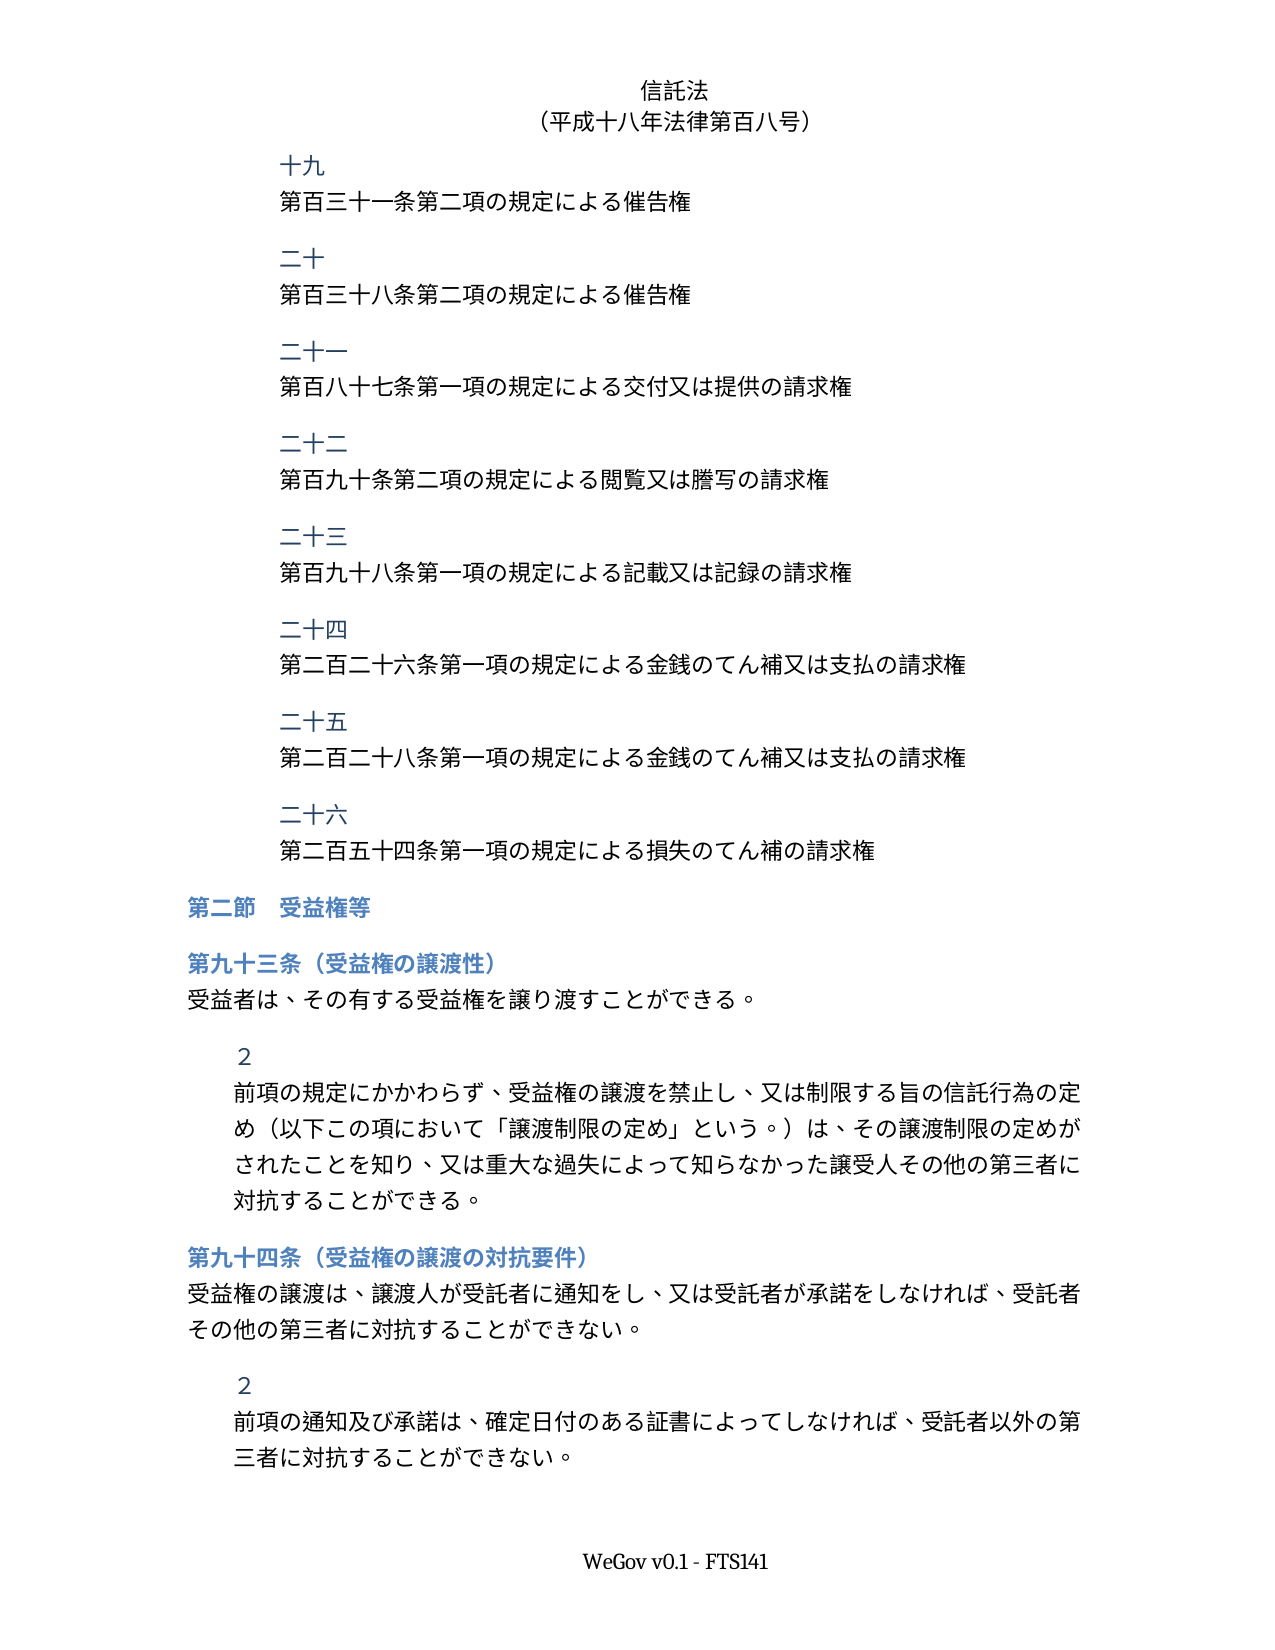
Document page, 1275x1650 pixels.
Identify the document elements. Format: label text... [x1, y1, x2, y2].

text 受益権の譲渡は、譲渡人が受託者に通知をし、又は受託者が承諾をしなければ、受託者その他の第三者に対抗することができない。 [187, 1278, 1087, 1345]
subtitle 第九十四条（受益権の譲渡の対抗要件） [187, 1242, 1087, 1273]
subtitle 二十二 [279, 428, 1087, 459]
text 第百三十八条第二項の規定による催告権 [279, 279, 1087, 310]
subtitle 二十四 [279, 613, 1087, 645]
text 第百九十条第二項の規定による閲覧又は謄写の請求権 [279, 464, 1087, 495]
text 第二百五十四条第一項の規定による損失のてん補の請求権 [279, 835, 1087, 866]
subtitle 二十六 [279, 799, 1087, 830]
subtitle 二十 [279, 243, 1087, 274]
subtitle 十九 [279, 150, 1087, 181]
text 第百九十八条第一項の規定による記載又は記録の請求権 [279, 557, 1087, 588]
text 受益者は、その有する受益権を譲り渡すことができる。 [187, 984, 1087, 1016]
subtitle 第二節 受益権等 [187, 892, 1087, 923]
text 第百三十一条第二項の規定による催告権 [279, 186, 1087, 217]
text 第二百二十六条第一項の規定による金銭のてん補又は支払の請求権 [279, 649, 1087, 681]
subtitle ２ [233, 1370, 1087, 1402]
subtitle 二十三 [279, 521, 1087, 552]
subtitle ２ [233, 1041, 1087, 1072]
subtitle 第九十三条（受益権の譲渡性） [187, 948, 1087, 980]
text 第二百二十八条第一項の規定による金銭のてん補又は支払の請求権 [279, 742, 1087, 773]
text 前項の規定にかかわらず、受益権の譲渡を禁止し、又は制限する旨の信託行為の定め（以下この項において「譲渡制限の定め」という。）は、その譲渡制限の定めがされたことを知り、又は重大な過失によって知らなかった譲受人その他の第三者に対抗することができる。 [233, 1077, 1087, 1216]
subtitle 二十一 [279, 335, 1087, 367]
subtitle 二十五 [279, 706, 1087, 737]
text 第百八十七条第一項の規定による交付又は提供の請求権 [279, 371, 1087, 403]
text 前項の通知及び承諾は、確定日付のある証書によってしなければ、受託者以外の第三者に対抗することができない。 [233, 1406, 1087, 1473]
